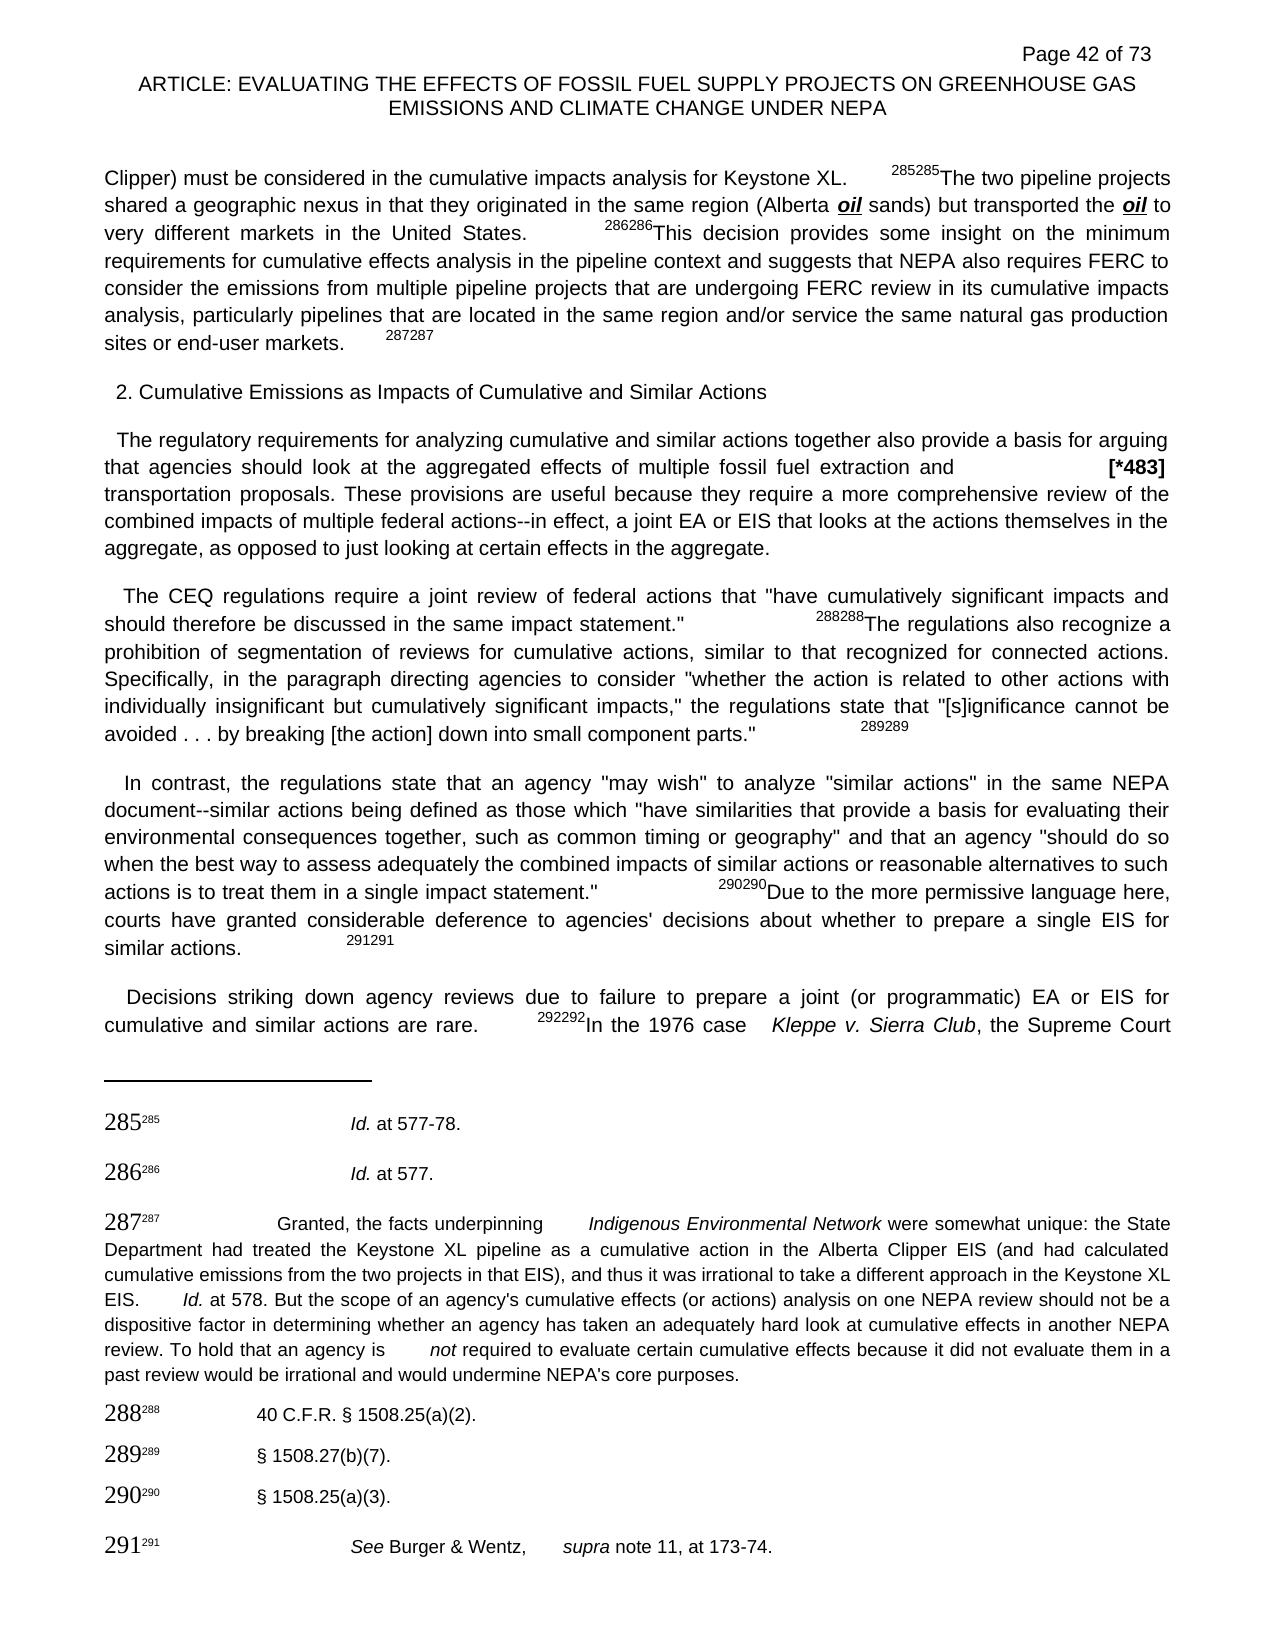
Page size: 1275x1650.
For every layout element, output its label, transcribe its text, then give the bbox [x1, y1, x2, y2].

text Decisions striking down agency reviews due to failure to prepare a joint (or programmatic) EA or EIS for cumulative and similar actions are rare. 292In the 1976 case Kleppe v. Sierra Club, the Supreme Court addressed whether the federal government was obligated to prepare a programmatic review for coal leasing in the Great Plains Region. 293There, the Supreme Court explained that: [104, 981, 1171, 1037]
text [104, 161, 1171, 356]
text The regulatory requirements for analyzing cumulative and similar actions together also provide a basis for arguing that agencies should look at the aggregated effects of multiple fossil fuel extraction and [*483] transportation proposals. These provisions are useful because they require a more comprehensive review of the combined impacts of multiple federal actions--in effect, a joint EA or EIS that looks at the actions themselves in the aggregate, as opposed to just looking at certain effects in the aggregate. [104, 425, 1171, 560]
text 2. Cumulative Emissions as Impacts of Cumulative and Similar Actions [104, 377, 1171, 404]
text In contrast, the regulations state that an agency "may wish" to analyze "similar actions" in the same NEPA document--similar actions being defined as those which "have similarities that provide a basis for evaluating their environmental consequences together, such as common timing or geography" and that an agency "should do so when the best way to assess adequately the combined impacts of similar actions or reasonable alternatives to such actions is to treat them in a single impact statement." 290Due to the more permissive language here, courts have granted considerable deference to agencies' decisions about whether to prepare a single EIS for similar actions. 291 [104, 768, 1171, 961]
text The CEQ regulations require a joint review of federal actions that "have cumulatively significant impacts and should therefore be discussed in the same impact statement." 288The regulations also recognize a prohibition of segmentation of reviews for cumulative actions, similar to that recognized for connected actions. Specifically, in the paragraph directing agencies to consider "whether the action is related to other actions with individually insignificant but cumulatively significant impacts," the regulations state that "[s]ignificance cannot be avoided . . . by breaking [the action] down into small component parts." 289 [104, 581, 1171, 747]
